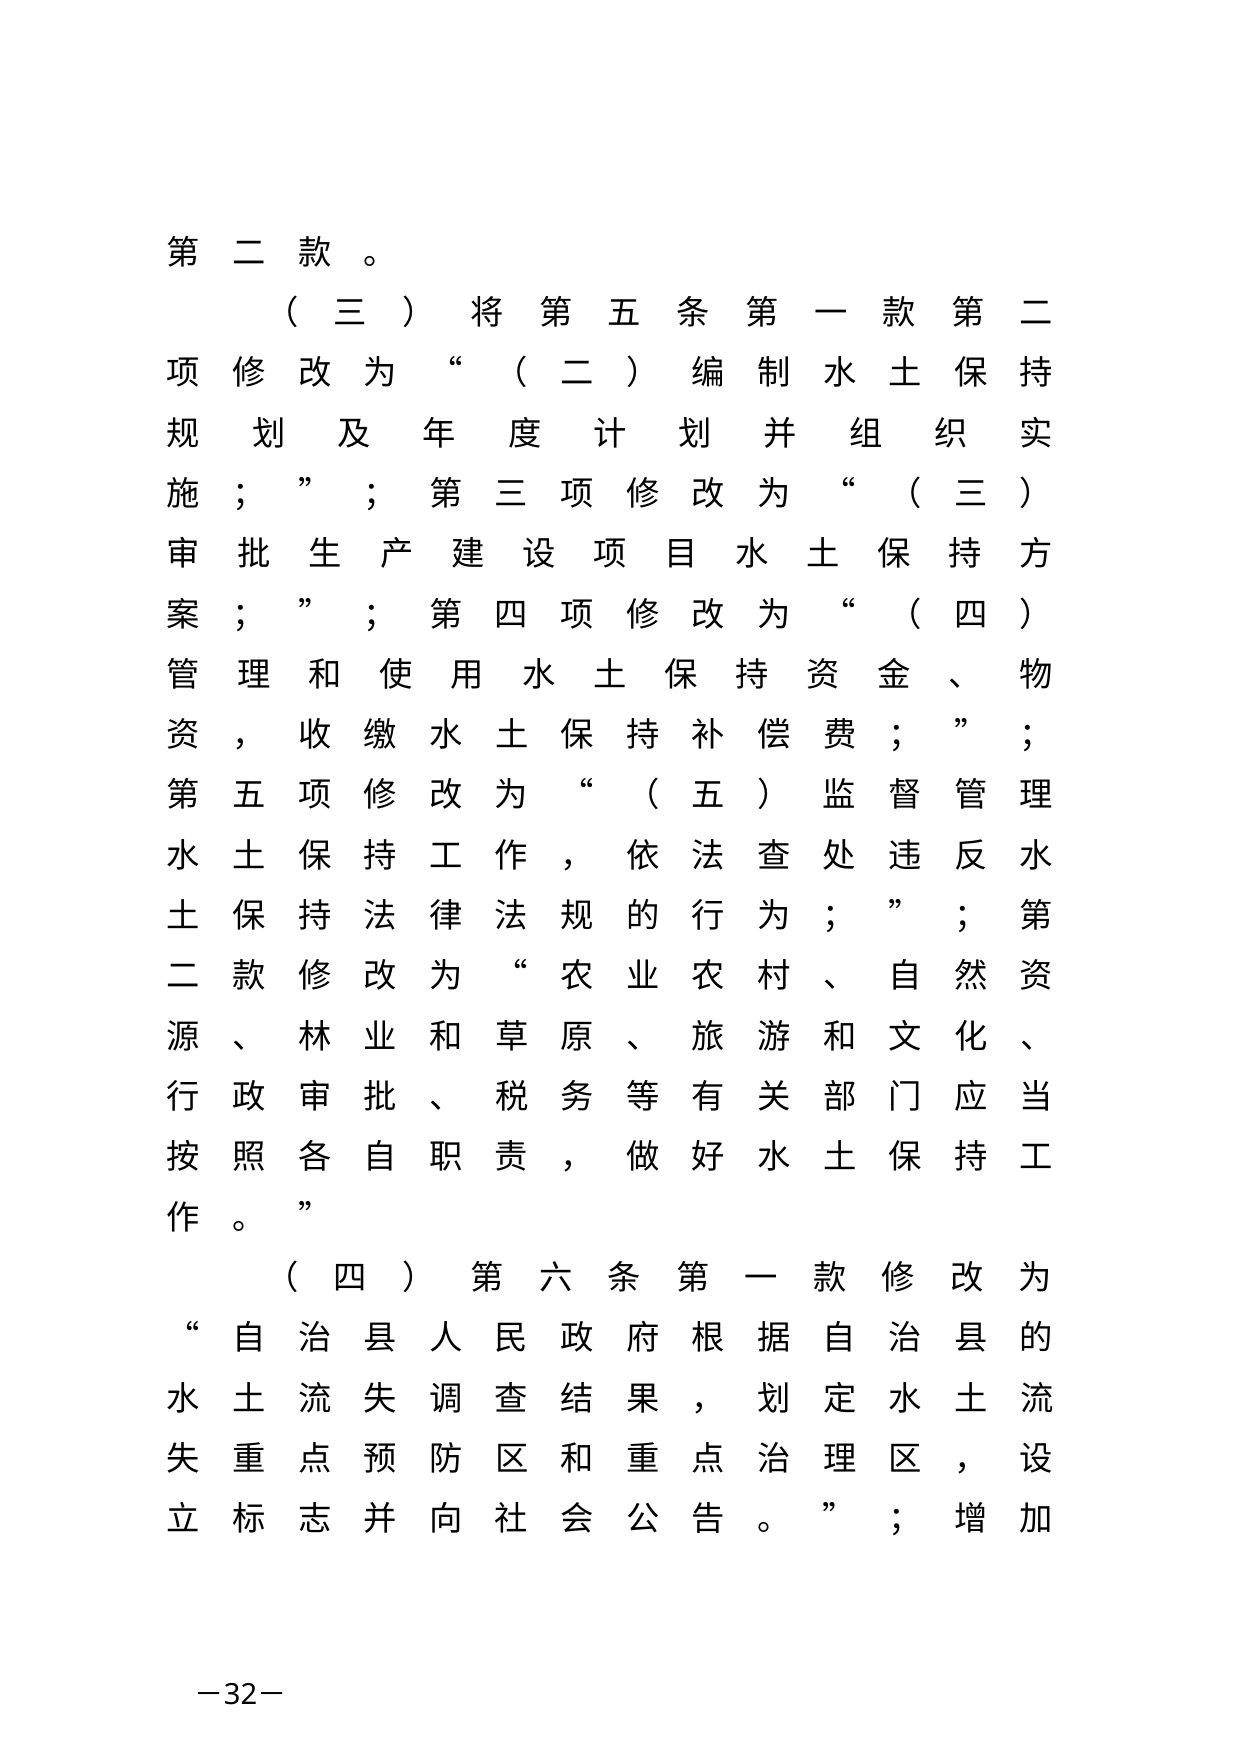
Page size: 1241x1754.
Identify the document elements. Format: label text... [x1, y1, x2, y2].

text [167, 1245, 1085, 1546]
text （三）将第五条第一款第二项修改为“（二）编制水土保持规划及年度计划并组织实施；”；第三项修改为“（三）审批生产建设项目水土保持方案；”；第四项修改为“（四）管理和使用水土保持资金、物资，收缴水土保持补偿费；”；第五项修改为“（五）监督管理水土保持工作，依法查处违反水土保持法律法规的行为；”；第二款修改为“农业农村、自然资源、林业和草原、旅游和文化、行政审批、税务等有关部门应当按照各自职责，做好水土保持工作。” [167, 280, 1085, 1245]
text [167, 219, 1085, 280]
